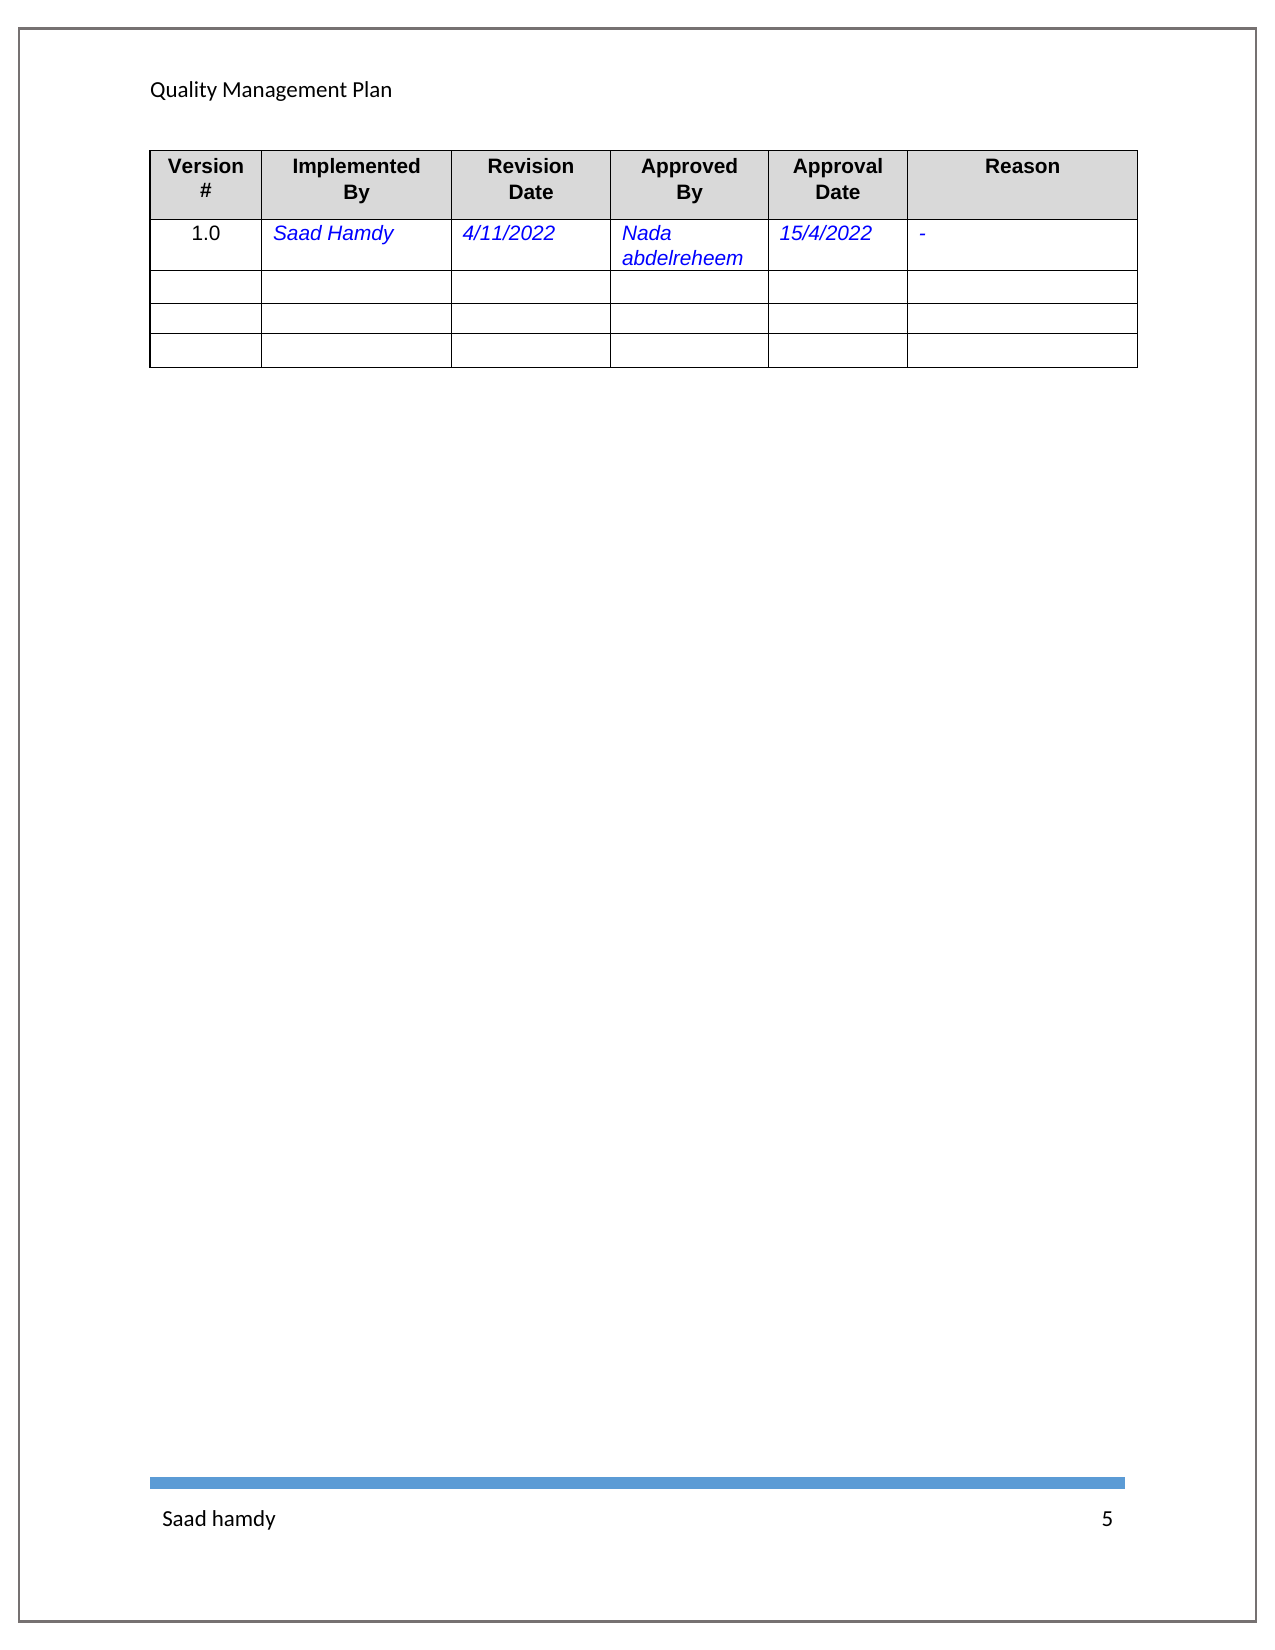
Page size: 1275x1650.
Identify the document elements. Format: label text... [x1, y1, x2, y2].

table_header Approval Date [769, 151, 907, 219]
table_header Reason [908, 151, 1137, 219]
table_cell 4/11/2022 [452, 220, 610, 270]
table_cell Nada abdelreheem [611, 220, 768, 270]
table_cell [151, 271, 261, 303]
table_cell [769, 271, 907, 303]
table_cell 15/4/2022 [769, 220, 907, 270]
table_header Revision Date [452, 151, 610, 219]
table_cell [262, 304, 451, 333]
table_cell [452, 334, 610, 367]
table_cell [151, 334, 261, 367]
table_cell [611, 304, 768, 333]
table_cell [452, 271, 610, 303]
table_cell [908, 271, 1137, 303]
table_cell [611, 334, 768, 367]
table_cell [769, 304, 907, 333]
table_cell [262, 271, 451, 303]
table_cell 1.0 [151, 220, 261, 270]
table_cell [452, 304, 610, 333]
table_cell [151, 304, 261, 333]
table_cell [908, 334, 1137, 367]
table_cell Saad Hamdy [262, 220, 451, 270]
table_cell [611, 271, 768, 303]
table_header Implemented By [262, 151, 451, 219]
table_header Version # [151, 151, 261, 219]
table_cell [908, 304, 1137, 333]
table_cell [769, 334, 907, 367]
table_header Approved By [611, 151, 768, 219]
table_cell - [908, 220, 1137, 270]
table_cell [262, 334, 451, 367]
